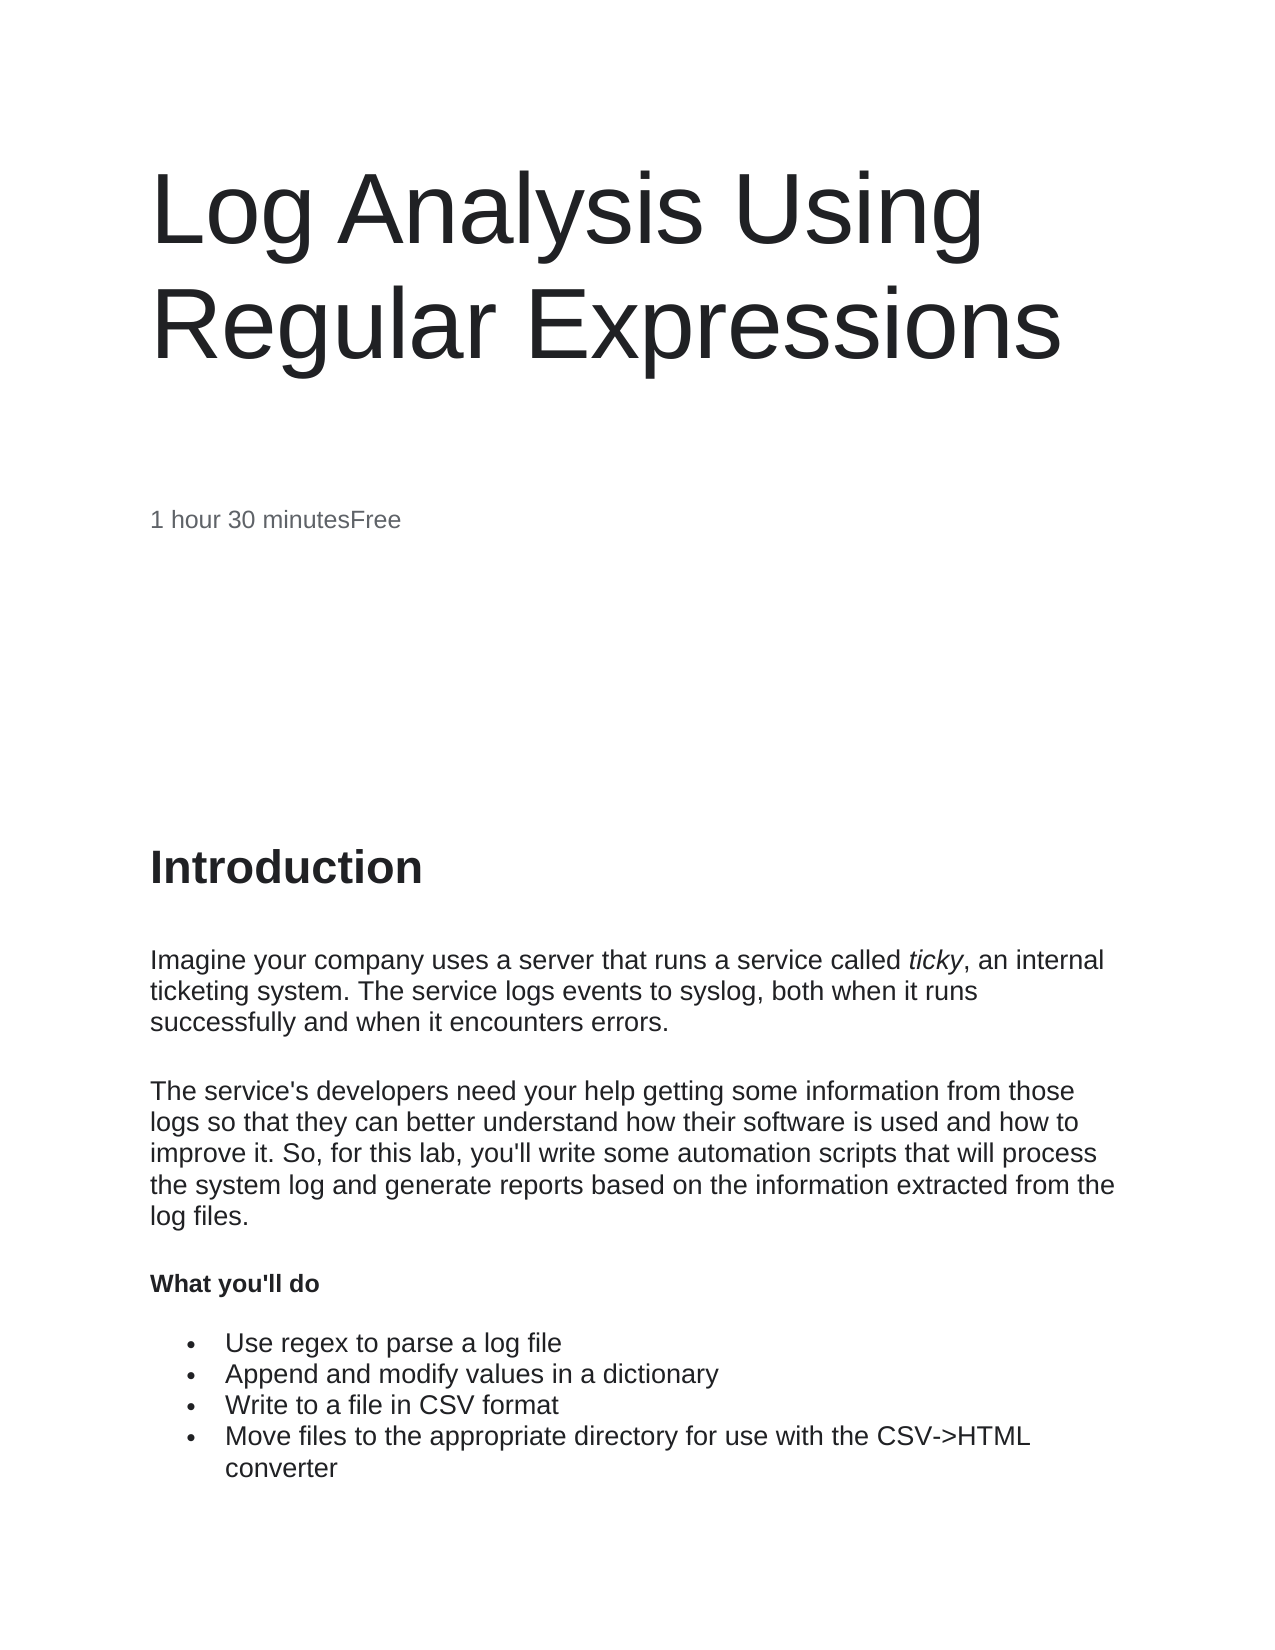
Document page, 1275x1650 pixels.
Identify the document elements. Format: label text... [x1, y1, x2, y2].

list Append and modify values in a dictionary [187, 1358, 1125, 1389]
text Log Analysis Using Regular Expressions [150, 150, 1125, 380]
list Write to a file in CSV format [187, 1389, 1125, 1420]
text The service's developers need your help getting some information from those logs so that they can better understand how their software is used and how to improve it. So, for this lab, you'll write some automation scripts that will process the system log and generate reports based on the information extracted from the log files. [150, 1075, 1125, 1231]
text Imagine your company uses a server that runs a service called ticky, an internal ticketing system. The service logs events to syslog, both when it runs successfully and when it encounters errors. [150, 944, 1125, 1037]
list Move files to the appropriate directory for use with the CSV->HTML converter [187, 1420, 1125, 1483]
text What you'll do [150, 1269, 1125, 1297]
text Introduction [150, 840, 1125, 894]
list Use regex to parse a log file [187, 1327, 1125, 1358]
text 1 hour 30 minutesFree [150, 505, 1125, 534]
